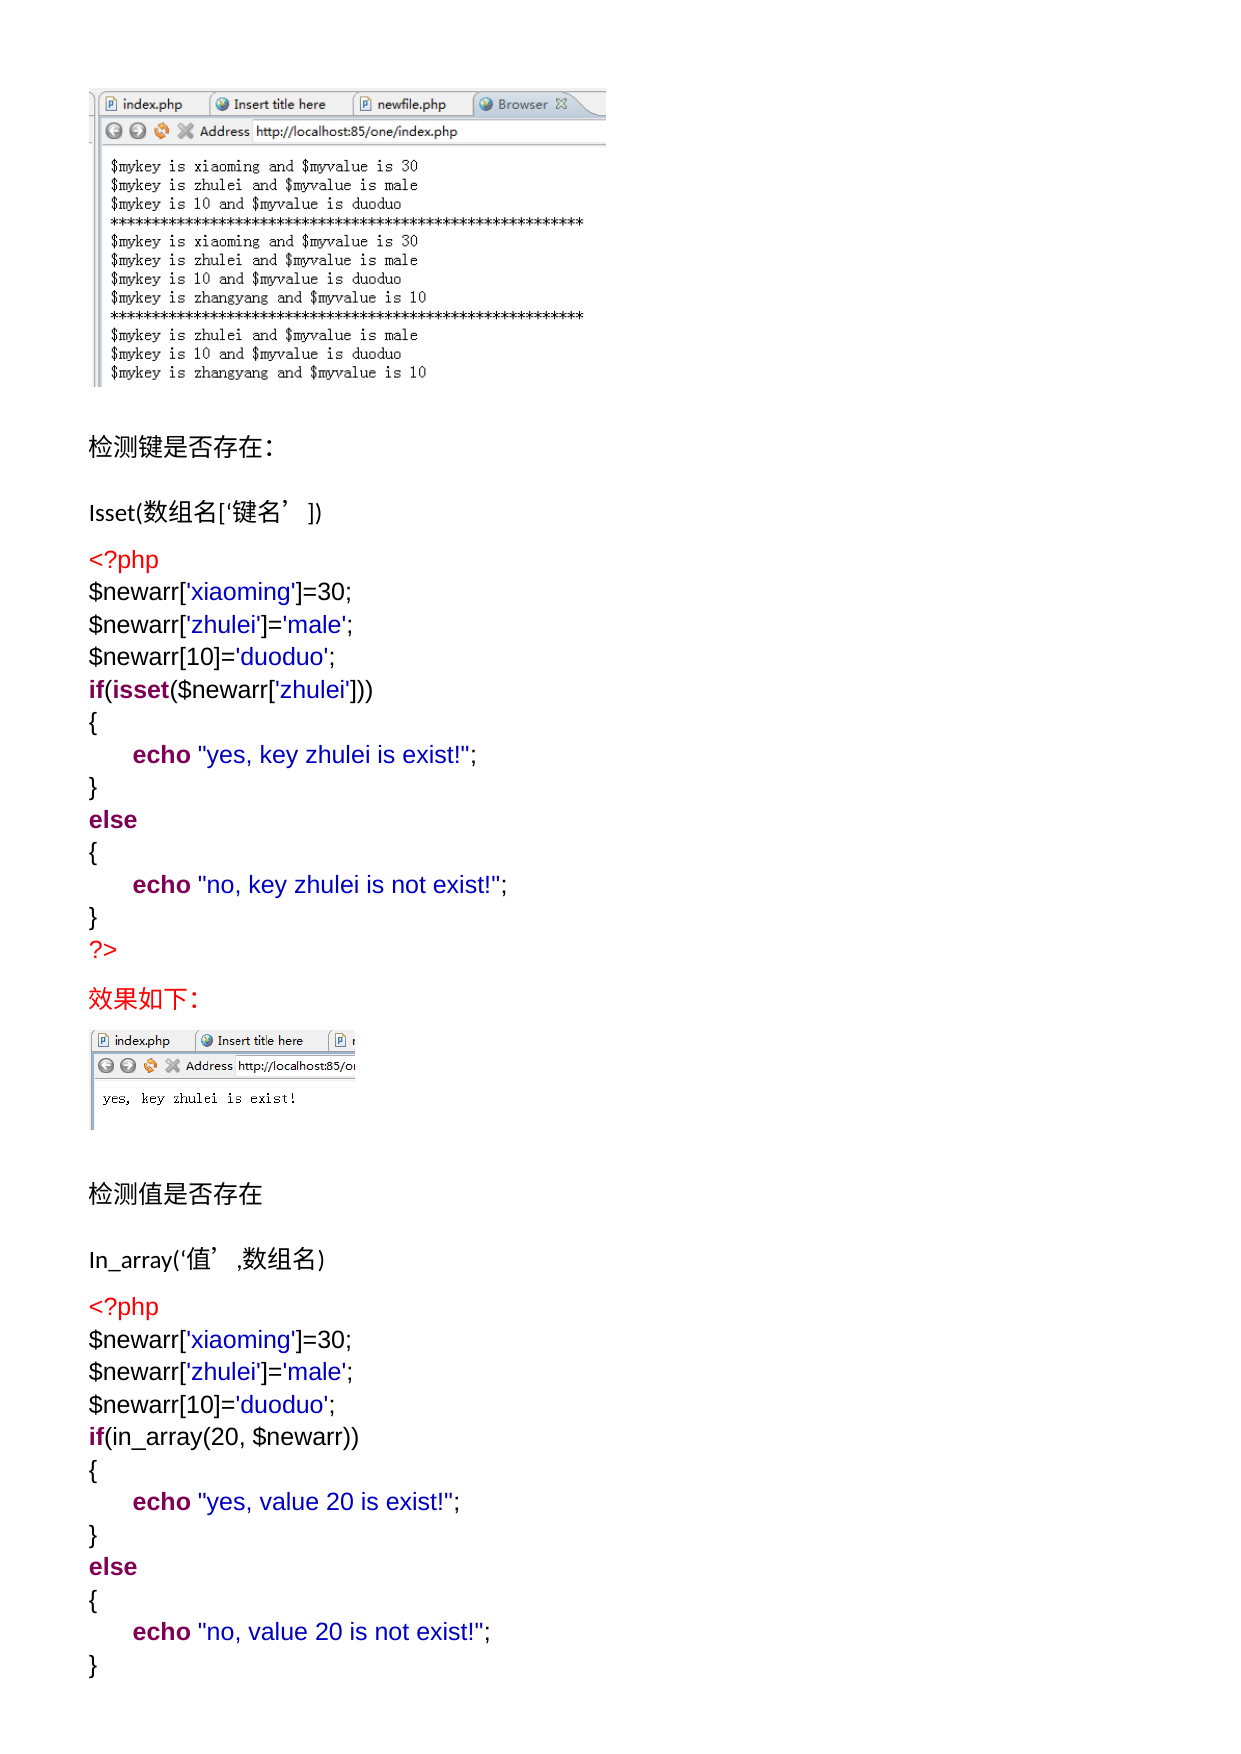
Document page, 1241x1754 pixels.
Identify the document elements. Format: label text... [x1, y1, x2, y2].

text 检测键是否存在： [89, 413, 1152, 478]
text echo "no, value 20 is not exist!"; [89, 1616, 1152, 1648]
text $newarr['xiaoming']=30; [89, 1323, 1152, 1356]
text $newarr[10]='duoduo'; [89, 641, 1152, 673]
text echo "no, key zhulei is not exist!"; [89, 868, 1152, 901]
text else [89, 803, 1152, 836]
text { [89, 706, 1152, 738]
text $newarr['zhulei']='male'; [89, 1356, 1152, 1388]
text echo "yes, key zhulei is exist!"; [89, 738, 1152, 771]
text { [89, 1453, 1152, 1486]
text } [89, 901, 1152, 933]
text In_array(‘值’,数组名) [89, 1226, 1152, 1291]
text $newarr['zhulei']='male'; [89, 608, 1152, 641]
text if(in_array(20, $newarr)) [89, 1421, 1152, 1453]
text <?php [89, 1291, 1152, 1323]
text { [89, 836, 1152, 868]
text 效果如下： [89, 966, 1152, 1031]
picture [88, 88, 606, 387]
picture [88, 1030, 355, 1130]
text $newarr[10]='duoduo'; [89, 1388, 1152, 1421]
text } [89, 1518, 1152, 1551]
text } [89, 771, 1152, 803]
text } [89, 1648, 1152, 1681]
text $newarr['xiaoming']=30; [89, 576, 1152, 608]
text <?php [89, 543, 1152, 576]
text ?> [89, 933, 1152, 966]
text else [89, 1551, 1152, 1583]
text echo "yes, value 20 is exist!"; [89, 1486, 1152, 1518]
text Isset(数组名[‘键名’]) [89, 478, 1152, 543]
text { [89, 1583, 1152, 1616]
text 检测值是否存在 [89, 1161, 1152, 1226]
text if(isset($newarr['zhulei'])) [89, 673, 1152, 706]
